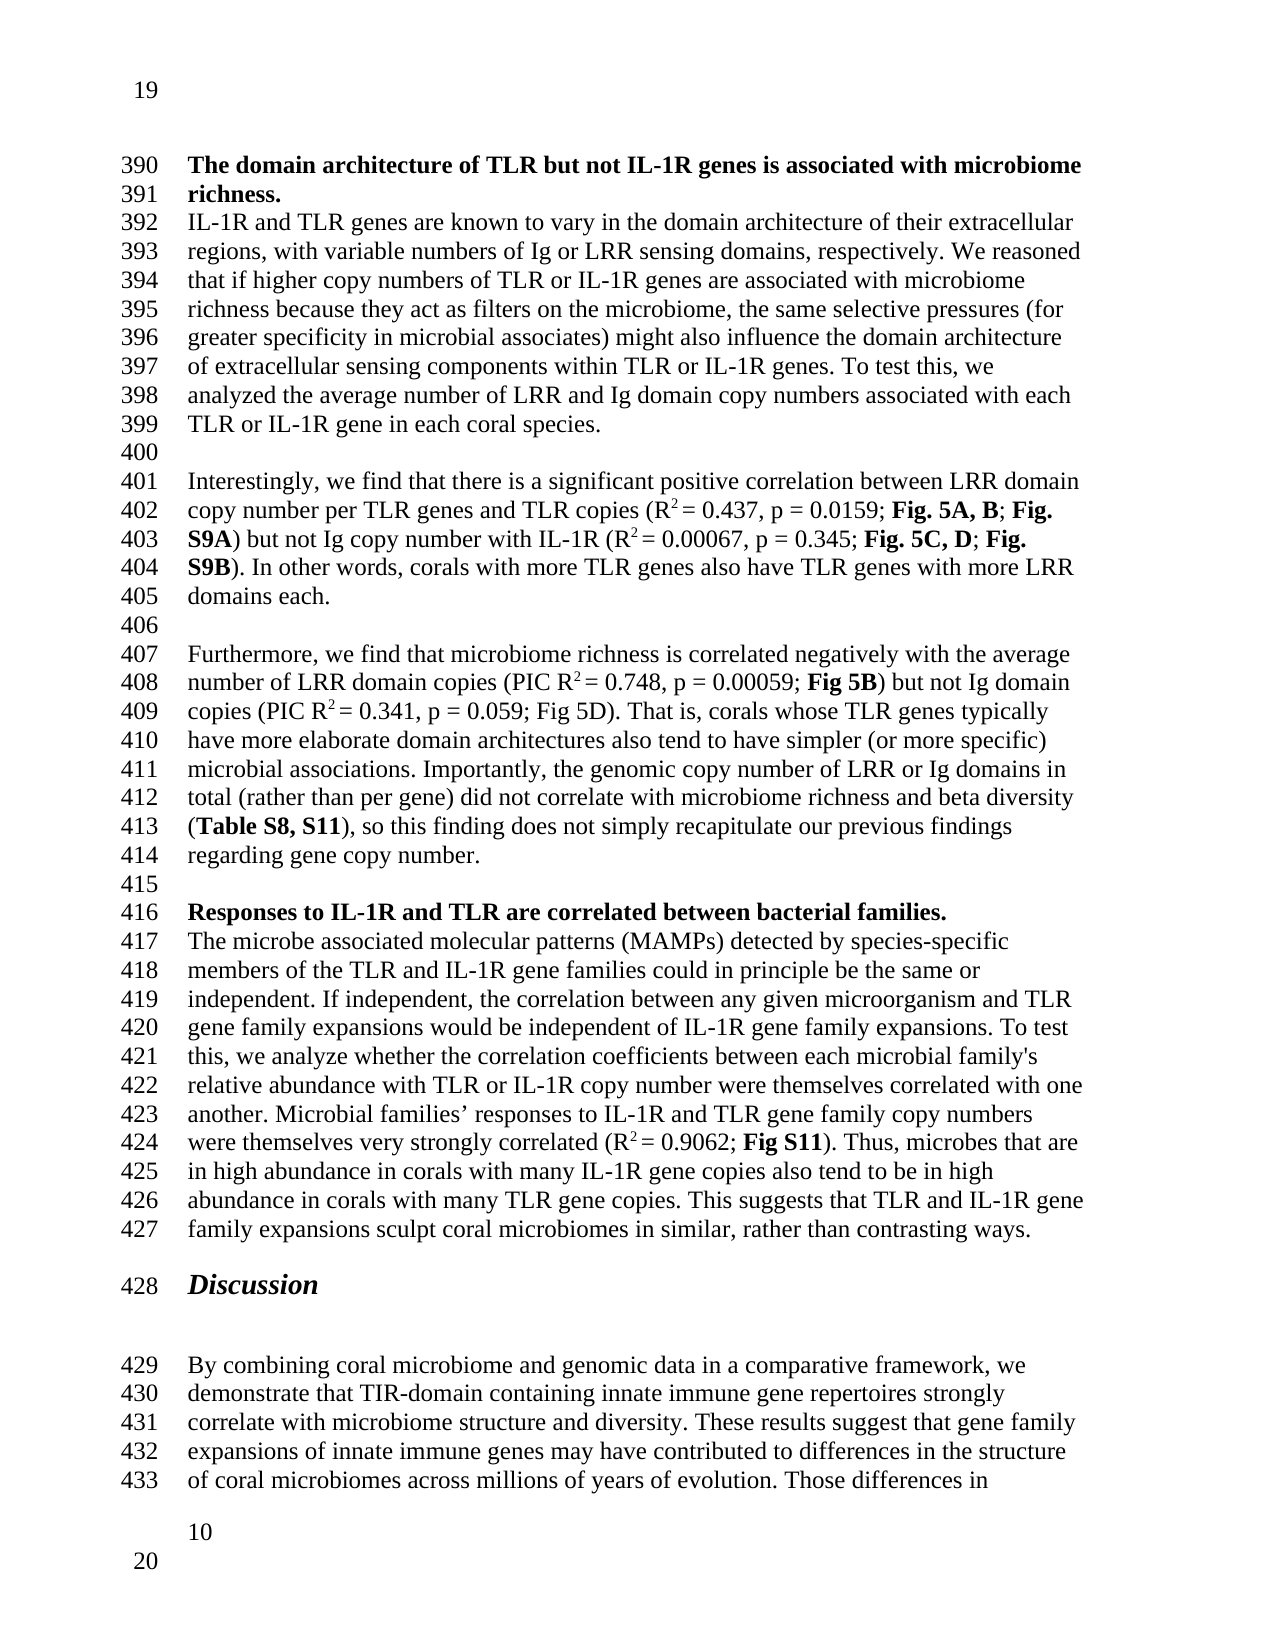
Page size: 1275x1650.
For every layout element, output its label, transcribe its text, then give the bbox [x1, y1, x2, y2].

subtitle Discussion [187, 1267, 1087, 1301]
text IL-1R and TLR genes are known to vary in the domain architecture of their extracellular regions, with variable numbers of Ig or LRR sensing domains, respectively. We reasoned that if higher copy numbers of TLR or IL-1R genes are associated with microbiome richness because they act as filters on the microbiome, the same selective pressures (for greater specificity in microbial associates) might also influence the domain architecture of extracellular sensing components within TLR or IL-1R genes. To test this, we analyzed the average number of LRR and Ig domain copy numbers associated with each TLR or IL-1R gene in each coral species. [187, 207, 1087, 437]
text Furthermore, we find that microbiome richness is correlated negatively with the average number of LRR domain copies (PIC R2 = 0.748, p = 0.00059; Fig 5B) but not Ig domain copies (PIC R2 = 0.341, p = 0.059; Fig 5D). That is, corals whose TLR genes typically have more elaborate domain architectures also tend to have simpler (or more specific) microbial associations. Importantly, the genomic copy number of LRR or Ig domains in total (rather than per gene) did not correlate with microbiome richness and beta diversity (Table S8, S11), so this finding does not simply recapitulate our previous findings regarding gene copy number. [187, 639, 1087, 869]
text Responses to IL-1R and TLR are correlated between bacterial families. [187, 897, 1087, 926]
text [187, 1350, 1087, 1493]
text Interestingly, we find that there is a significant positive correlation between LRR domain copy number per TLR genes and TLR copies (R2 = 0.437, p = 0.0159; Fig. 5A, B; Fig. S9A) but not Ig copy number with IL-1R (R2 = 0.00067, p = 0.345; Fig. 5C, D; Fig. S9B). In other words, corals with more TLR genes also have TLR genes with more LRR domains each. [187, 466, 1087, 610]
text The microbe associated molecular patterns (MAMPs) detected by species-specific members of the TLR and IL-1R gene families could in principle be the same or independent. If independent, the correlation between any given microorganism and TLR gene family expansions would be independent of IL-1R gene family expansions. To test this, we analyze whether the correlation coefficients between each microbial family's relative abundance with TLR or IL-1R copy number were themselves correlated with one another. Microbial families’ responses to IL-1R and TLR gene family copy numbers were themselves very strongly correlated (R2 = 0.9062; Fig S11). Thus, microbes that are in high abundance in corals with many IL-1R gene copies also tend to be in high abundance in corals with many TLR gene copies. This suggests that TLR and IL-1R gene family expansions sculpt coral microbiomes in similar, rather than contrasting ways. [187, 926, 1087, 1242]
text The domain architecture of TLR but not IL-1R genes is associated with microbiome richness. [187, 150, 1087, 207]
